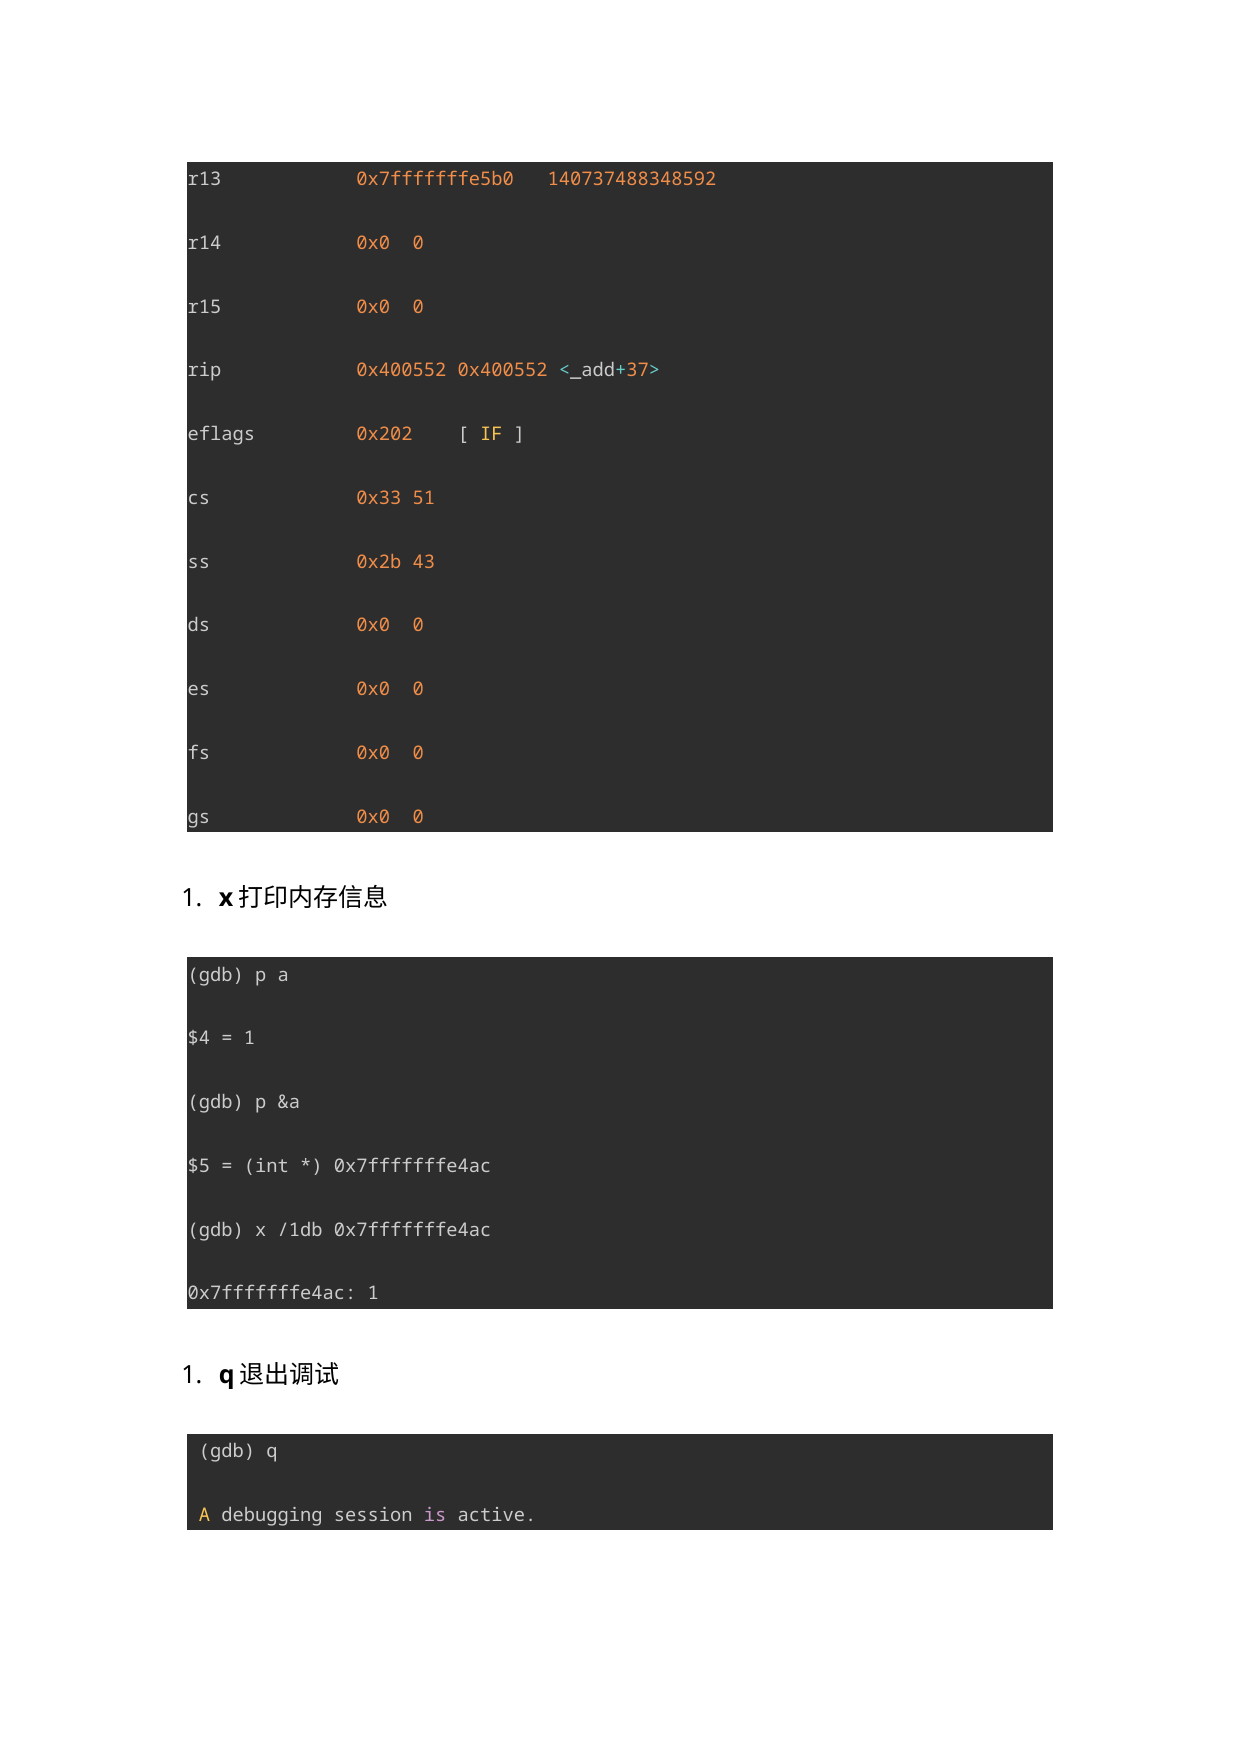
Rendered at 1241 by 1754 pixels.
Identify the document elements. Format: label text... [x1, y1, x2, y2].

text ds 0x0 0 [187, 608, 1053, 641]
text gs 0x0 0 [187, 799, 1053, 832]
text eflags 0x202 [ IF ] [187, 417, 1053, 449]
text fs 0x0 0 [187, 736, 1053, 768]
text $5 = (int *) 0x7fffffffe4ac [187, 1149, 1053, 1181]
list q退出调试 [181, 1340, 1053, 1405]
text rip 0x400552 0x400552 <_add+37> [187, 353, 1053, 386]
text (gdb) p a [187, 957, 1053, 990]
text r14 0x0 0 [187, 226, 1053, 258]
list x打印内存信息 [181, 863, 1053, 928]
text es 0x0 0 [187, 672, 1053, 704]
text 0x7fffffffe4ac: 1 [187, 1276, 1053, 1309]
text r15 0x0 0 [187, 289, 1053, 322]
text (gdb) q [187, 1434, 1053, 1467]
text $4 = 1 [187, 1021, 1053, 1054]
text r13 0x7fffffffe5b0 140737488348592 [187, 162, 1053, 194]
text ss 0x2b 43 [187, 544, 1053, 577]
text (gdb) x /1db 0x7fffffffe4ac [187, 1212, 1053, 1245]
text (gdb) p &a [187, 1085, 1053, 1117]
text A debugging session is active. [187, 1498, 1053, 1530]
text cs 0x33 51 [187, 481, 1053, 513]
